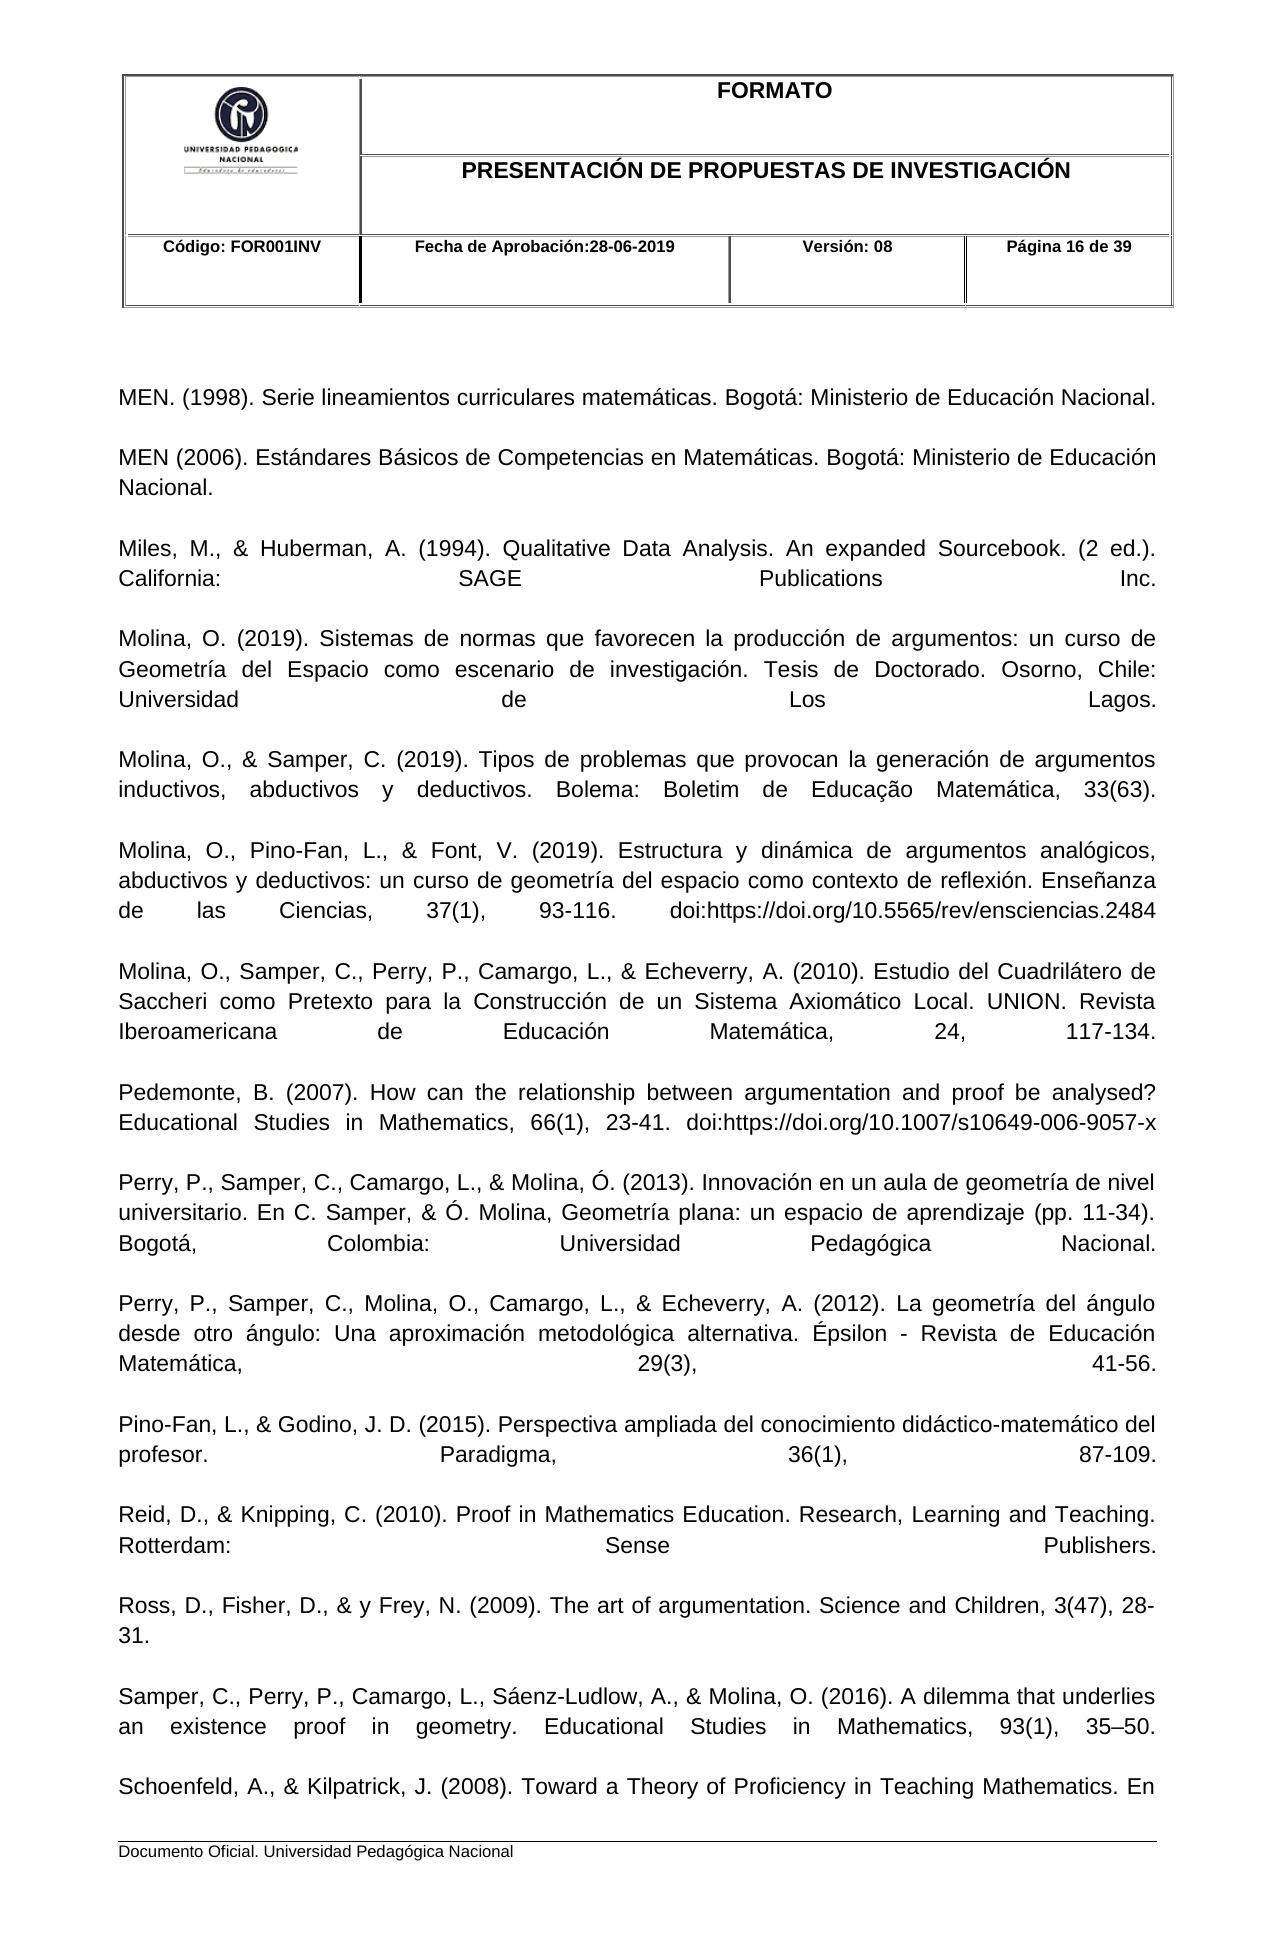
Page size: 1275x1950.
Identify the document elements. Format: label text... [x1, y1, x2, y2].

picture [184, 87, 300, 175]
